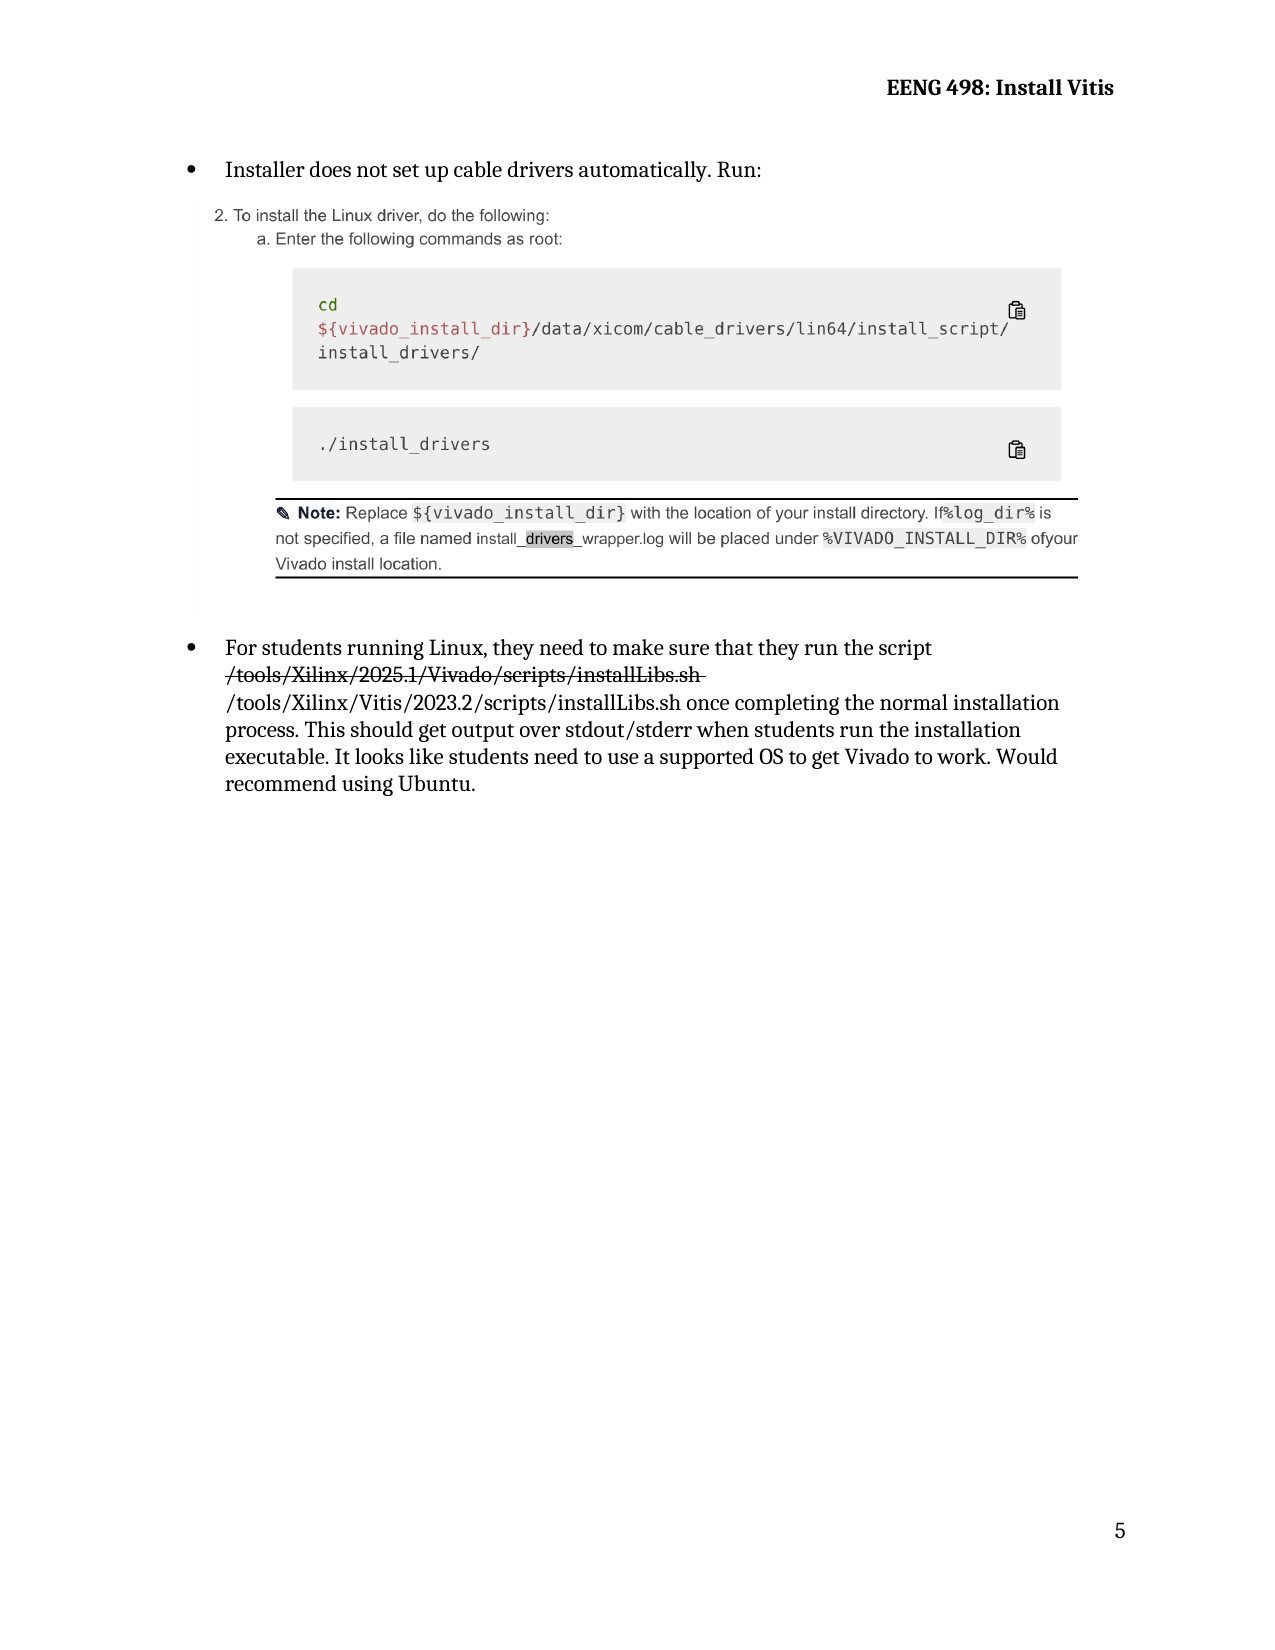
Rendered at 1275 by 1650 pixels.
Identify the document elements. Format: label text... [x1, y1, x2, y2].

picture [197, 195, 1136, 620]
list Installer does not set up cable drivers automatically. Run: [187, 157, 1125, 183]
